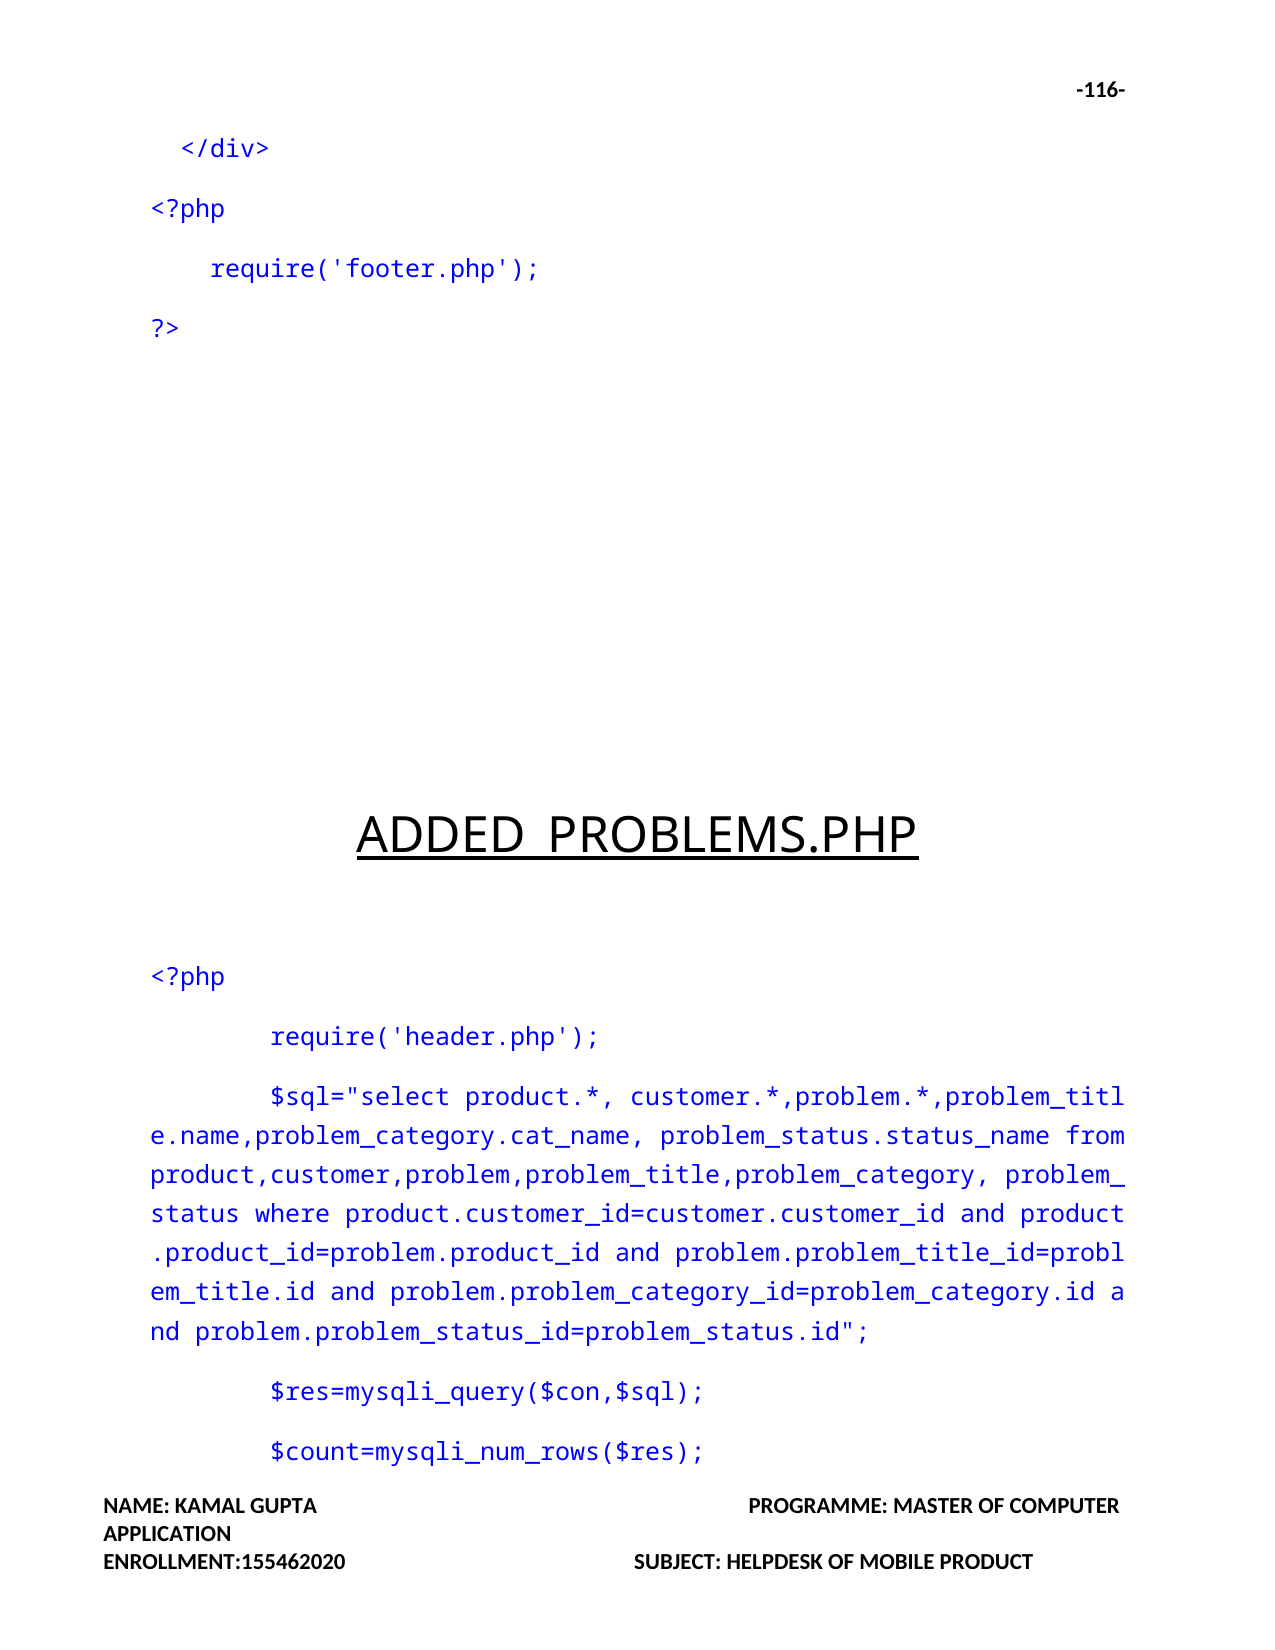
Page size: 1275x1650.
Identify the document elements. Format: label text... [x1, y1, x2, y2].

text $res=mysqli_query($con,$sql); [150, 1373, 1125, 1407]
text require('header.php'); [150, 1018, 1125, 1052]
text <?php [150, 958, 1125, 992]
text </div> [150, 131, 1125, 165]
text ADDED_PROBLEMS.PHP [150, 799, 1125, 867]
text require('footer.php'); [150, 251, 1125, 285]
text $count=mysqli_num_rows($res); [150, 1433, 1125, 1467]
text $sql="select product.*, customer.*,problem.*,problem_title.name,problem_category.cat_name, problem_status.status_name from product,customer,problem,problem_title,problem_category, problem_status where product.customer_id=customer.customer_id and product.product_id=problem.product_id and problem.problem_title_id=problem_title.id and problem.problem_category_id=problem_category.id and problem.problem_status_id=problem_status.id"; [150, 1078, 1125, 1347]
text ?> [150, 311, 1125, 345]
text <?php [150, 191, 1125, 225]
